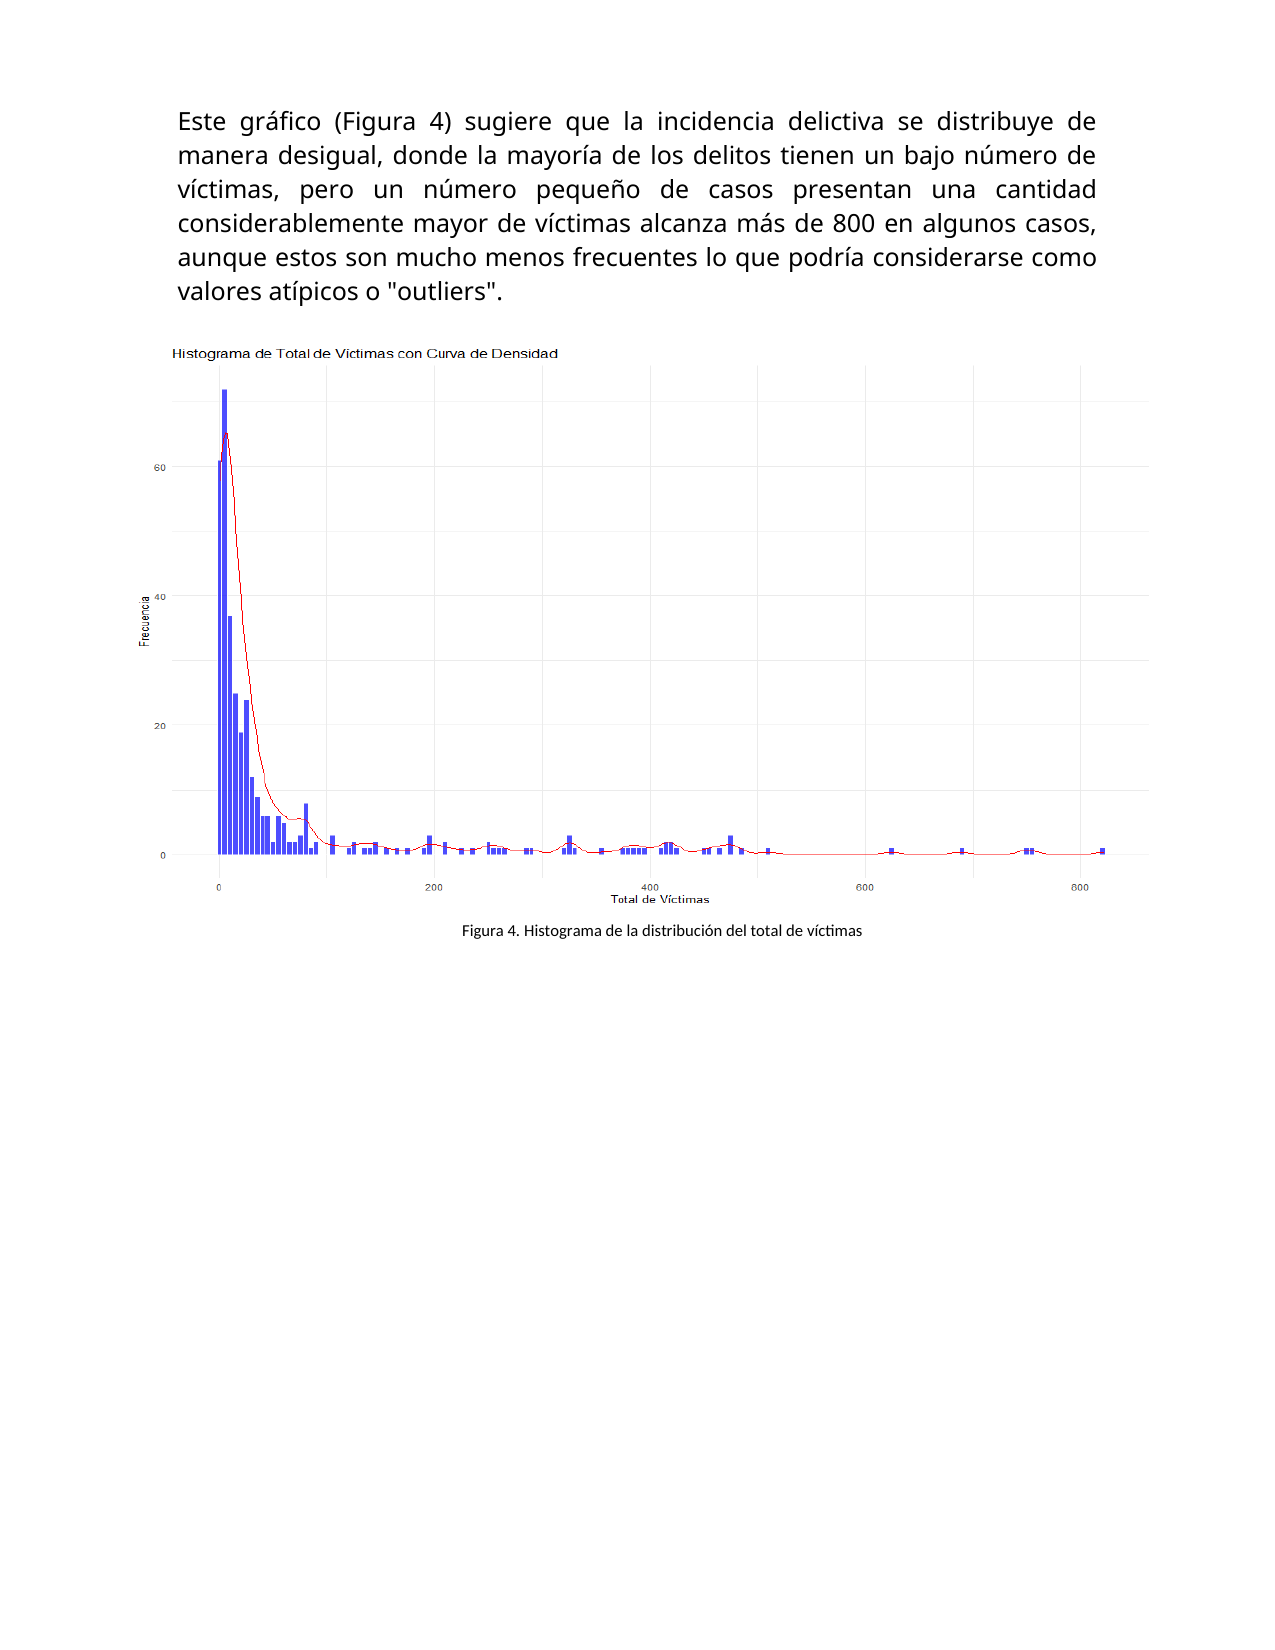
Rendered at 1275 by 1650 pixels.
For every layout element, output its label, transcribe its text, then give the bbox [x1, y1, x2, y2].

picture [131, 342, 1155, 910]
text Este gráfico (Figura 4) sugiere que la incidencia delictiva se distribuye de manera desigual, donde la mayoría de los delitos tienen un bajo número de víctimas, pero un número pequeño de casos presentan una cantidad considerablemente mayor de víctimas alcanza más de 800 en algunos casos, aunque estos son mucho menos frecuentes lo que podría considerarse como valores atípicos o "outliers". [177, 103, 1098, 308]
